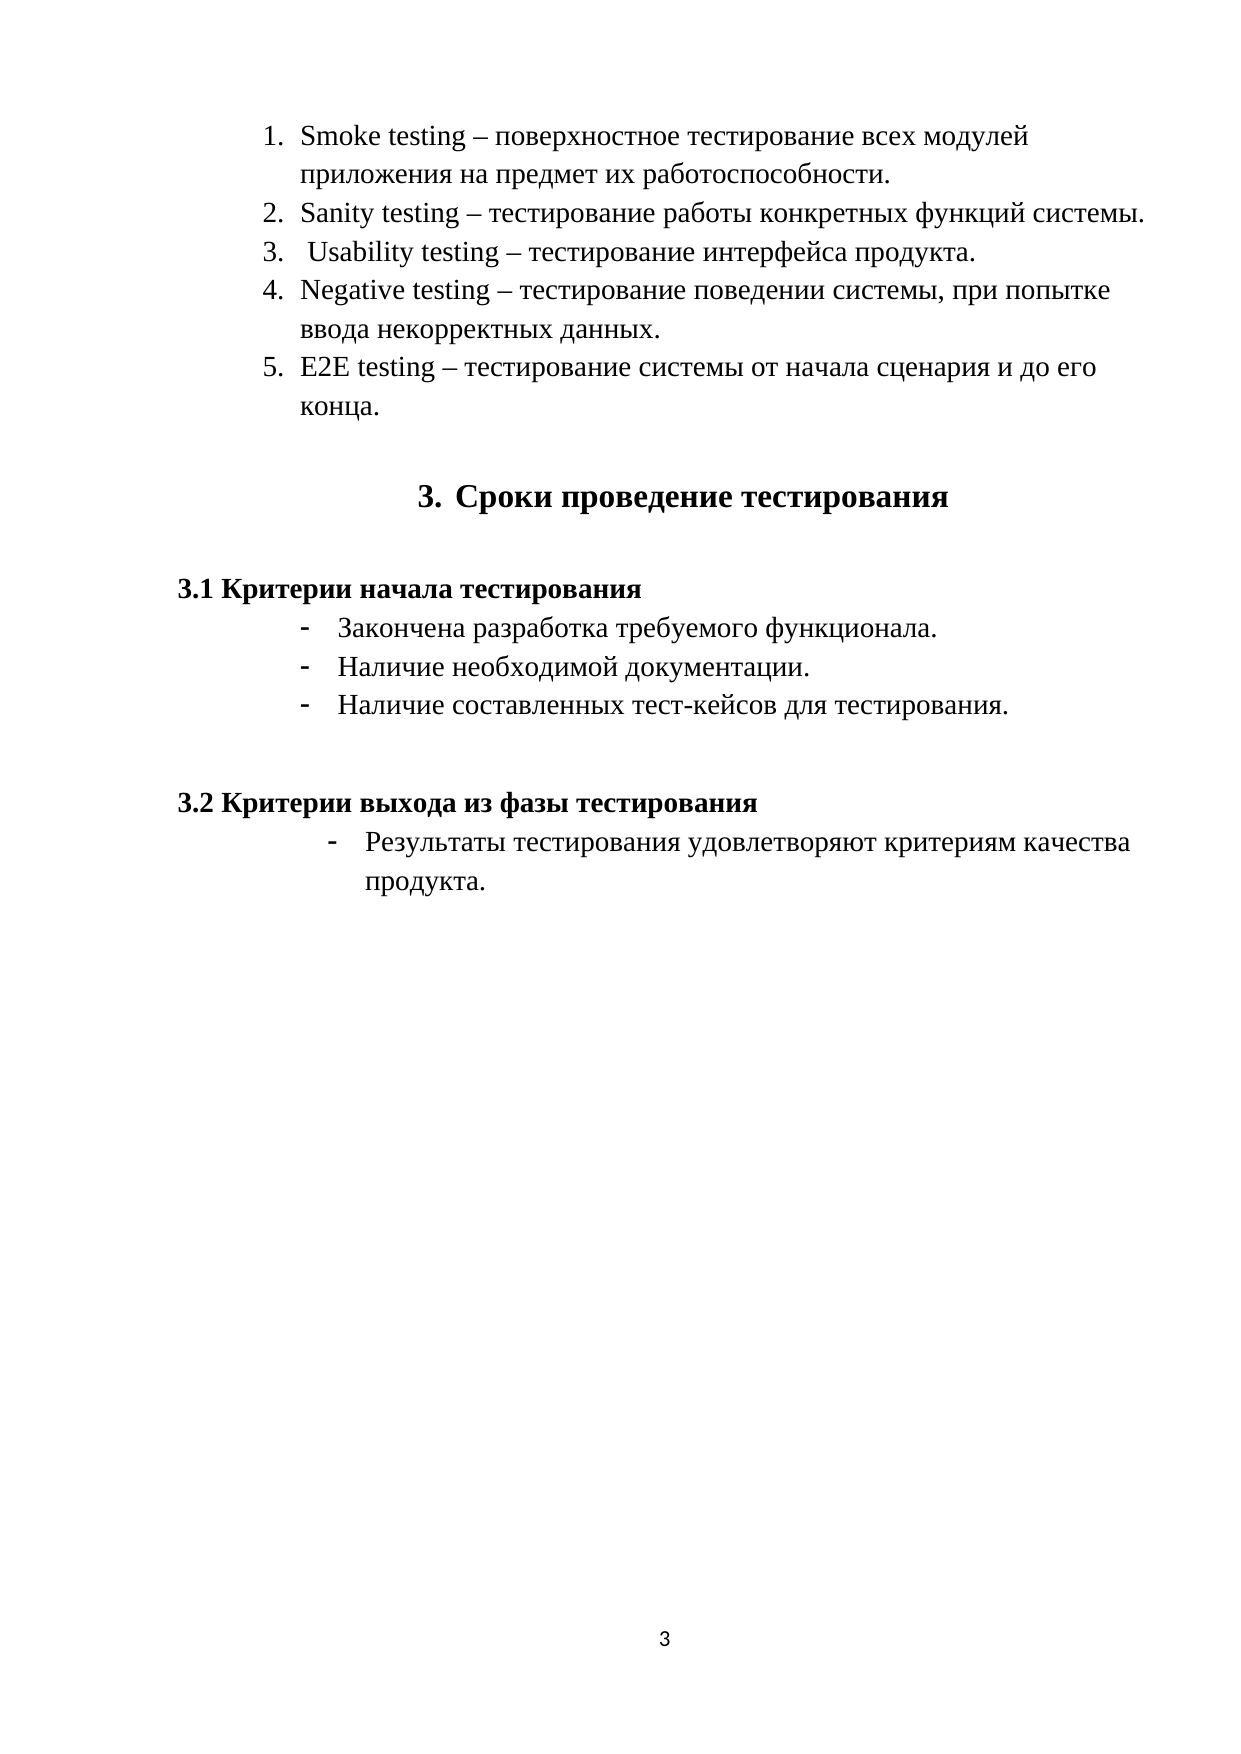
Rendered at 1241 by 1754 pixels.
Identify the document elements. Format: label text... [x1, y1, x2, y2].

list Закончена разработка требуемого функционала. [300, 610, 1152, 644]
list Sanity testing – тестирование работы конкретных функций системы. [262, 195, 1152, 229]
list Negative testing – тестирование поведении системы, при попытке ввода некорректных данных. [262, 272, 1152, 344]
list Smoke testing – поверхностное тестирование всех модулей приложения на предмет их работоспособности. [262, 118, 1152, 190]
list Результаты тестирования удовлетворяют критериям качества продукта. [327, 824, 1152, 896]
subtitle 3.2 Критерии выхода из фазы тестирования [177, 785, 1152, 819]
list E2E testing – тестирование системы от начала сценария и до его конца. [262, 349, 1152, 421]
list Наличие составленных тест-кейсов для тестирования. [300, 687, 1152, 721]
subtitle 3.1 Критерии начала тестирования [177, 572, 1152, 605]
list Usability testing – тестирование интерфейса продукта. [262, 234, 1152, 267]
list Наличие необходимой документации. [300, 649, 1152, 682]
subtitle Сроки проведение тестирования [215, 476, 1152, 515]
